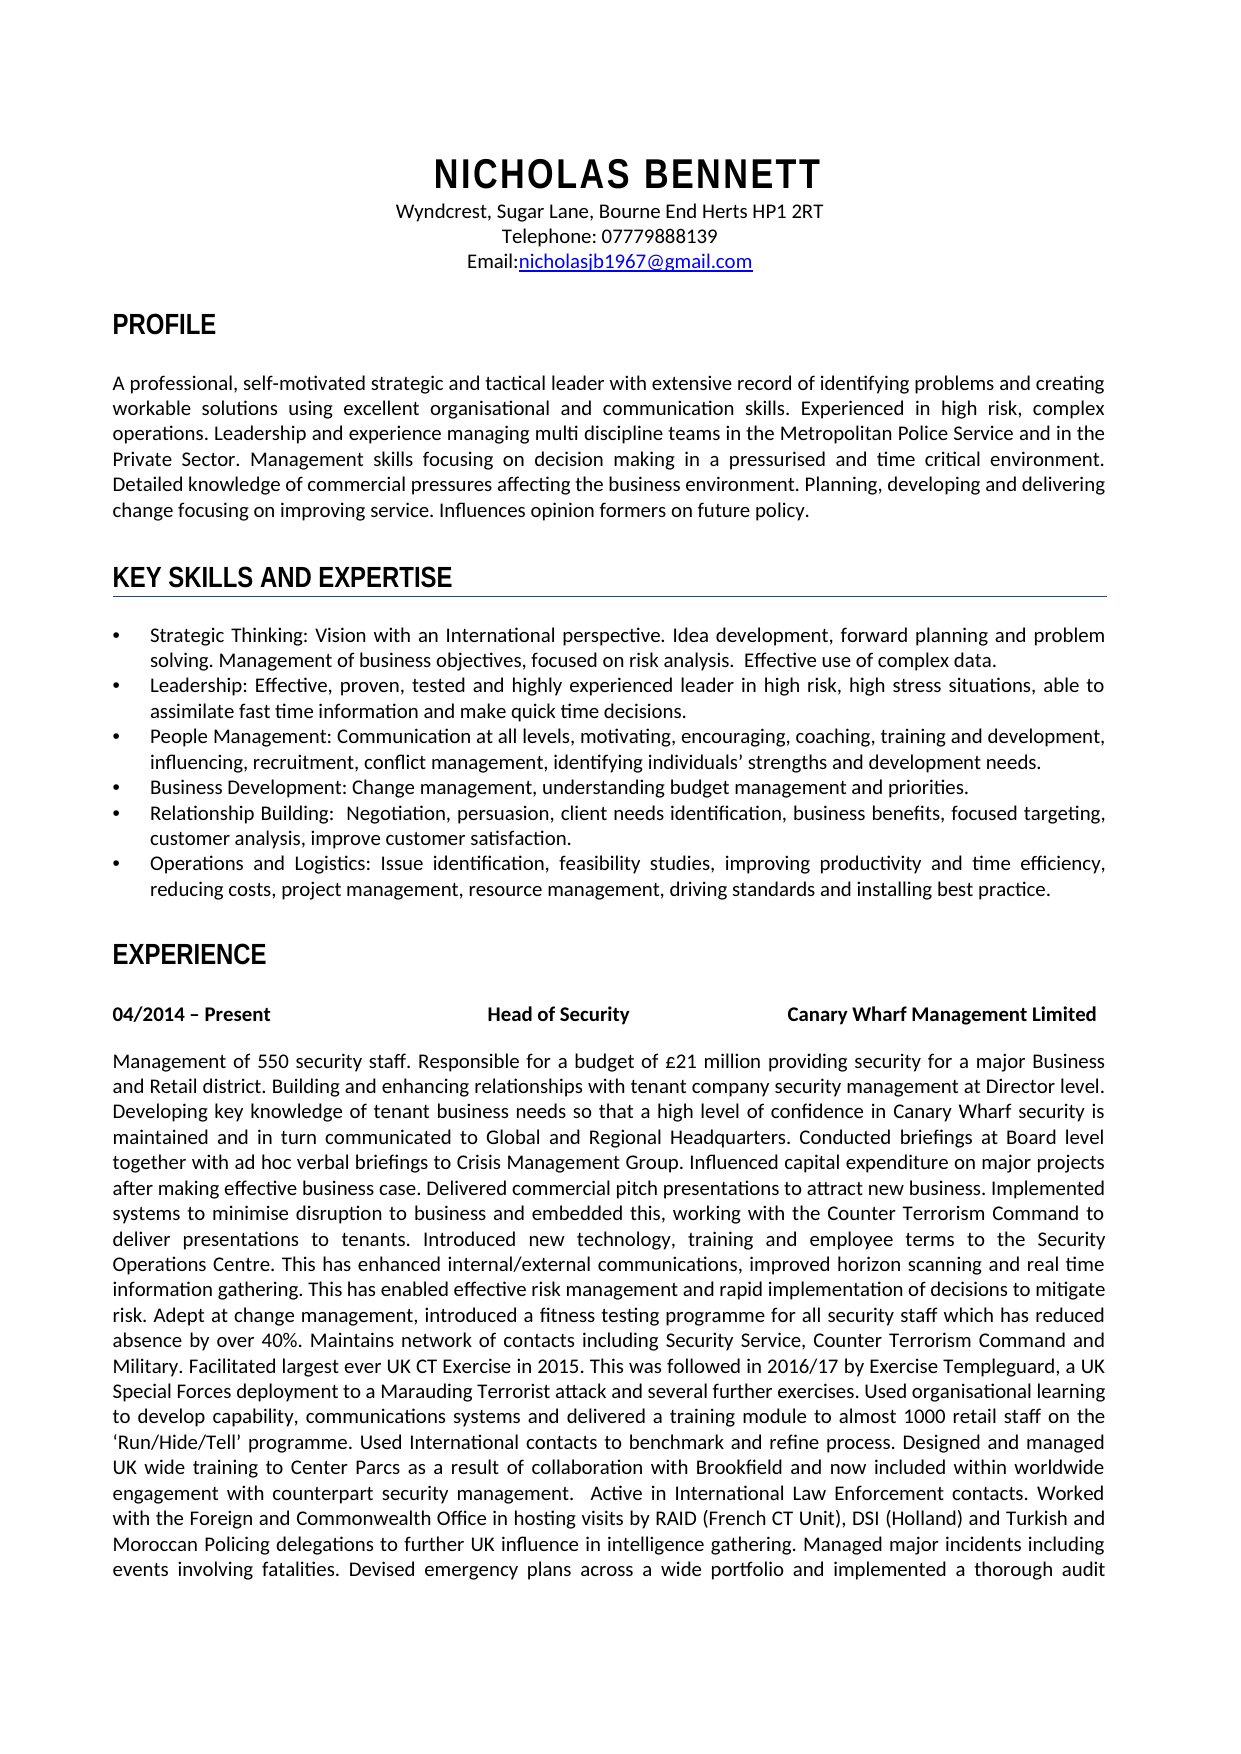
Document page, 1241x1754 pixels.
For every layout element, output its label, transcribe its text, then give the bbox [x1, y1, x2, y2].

text EXPERIENCE [112, 937, 1107, 973]
text PROFILE [112, 307, 1107, 343]
text KEY SKILLS AND EXPERTISE [112, 560, 1107, 596]
text Email:nicholasjb1967@gmail.com [112, 249, 1107, 274]
list People Management: Communication at all levels, motivating, encouraging, coaching, training and development, influencing, recruitment, conflict management, identifying individuals’ strengths and development needs. [112, 723, 1107, 774]
list Relationship Building: Negotiation, persuasion, client needs identification, business benefits, focused targeting, customer analysis, improve customer satisfaction. [112, 800, 1107, 851]
list Business Development: Change management, understanding budget management and priorities. [112, 774, 1107, 800]
list Operations and Logistics: Issue identification, feasibility studies, improving productivity and time efficiency, reducing costs, project management, resource management, driving standards and installing best practice. [112, 851, 1107, 901]
text NICHOLAS BENNETT [112, 150, 1142, 198]
text A professional, self-motivated strategic and tactical leader with extensive record of identifying problems and creating workable solutions using excellent organisational and communication skills. Experienced in high risk, complex operations. Leadership and experience managing multi discipline teams in the Metropolitan Police Service and in the Private Sector. Management skills focusing on decision making in a pressurised and time critical environment. Detailed knowledge of commercial pressures affecting the business environment. Planning, developing and delivering change focusing on improving service. Influences opinion formers on future policy. [112, 370, 1107, 522]
text Telephone: 07779888139 [112, 223, 1107, 249]
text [112, 1048, 1107, 1582]
list Strategic Thinking: Vision with an International perspective. Idea development, forward planning and problem solving. Management of business objectives, focused on risk analysis. Effective use of complex data. [112, 622, 1107, 673]
list Leadership: Effective, proven, tested and highly experienced leader in high risk, high stress situations, able to assimilate fast time information and make quick time decisions. [112, 673, 1107, 723]
text 04/2014 – Present Head of Security Canary Wharf Management Limited [112, 1002, 1107, 1027]
text Wyndcrest, Sugar Lane, Bourne End Herts HP1 2RT [112, 198, 1107, 223]
